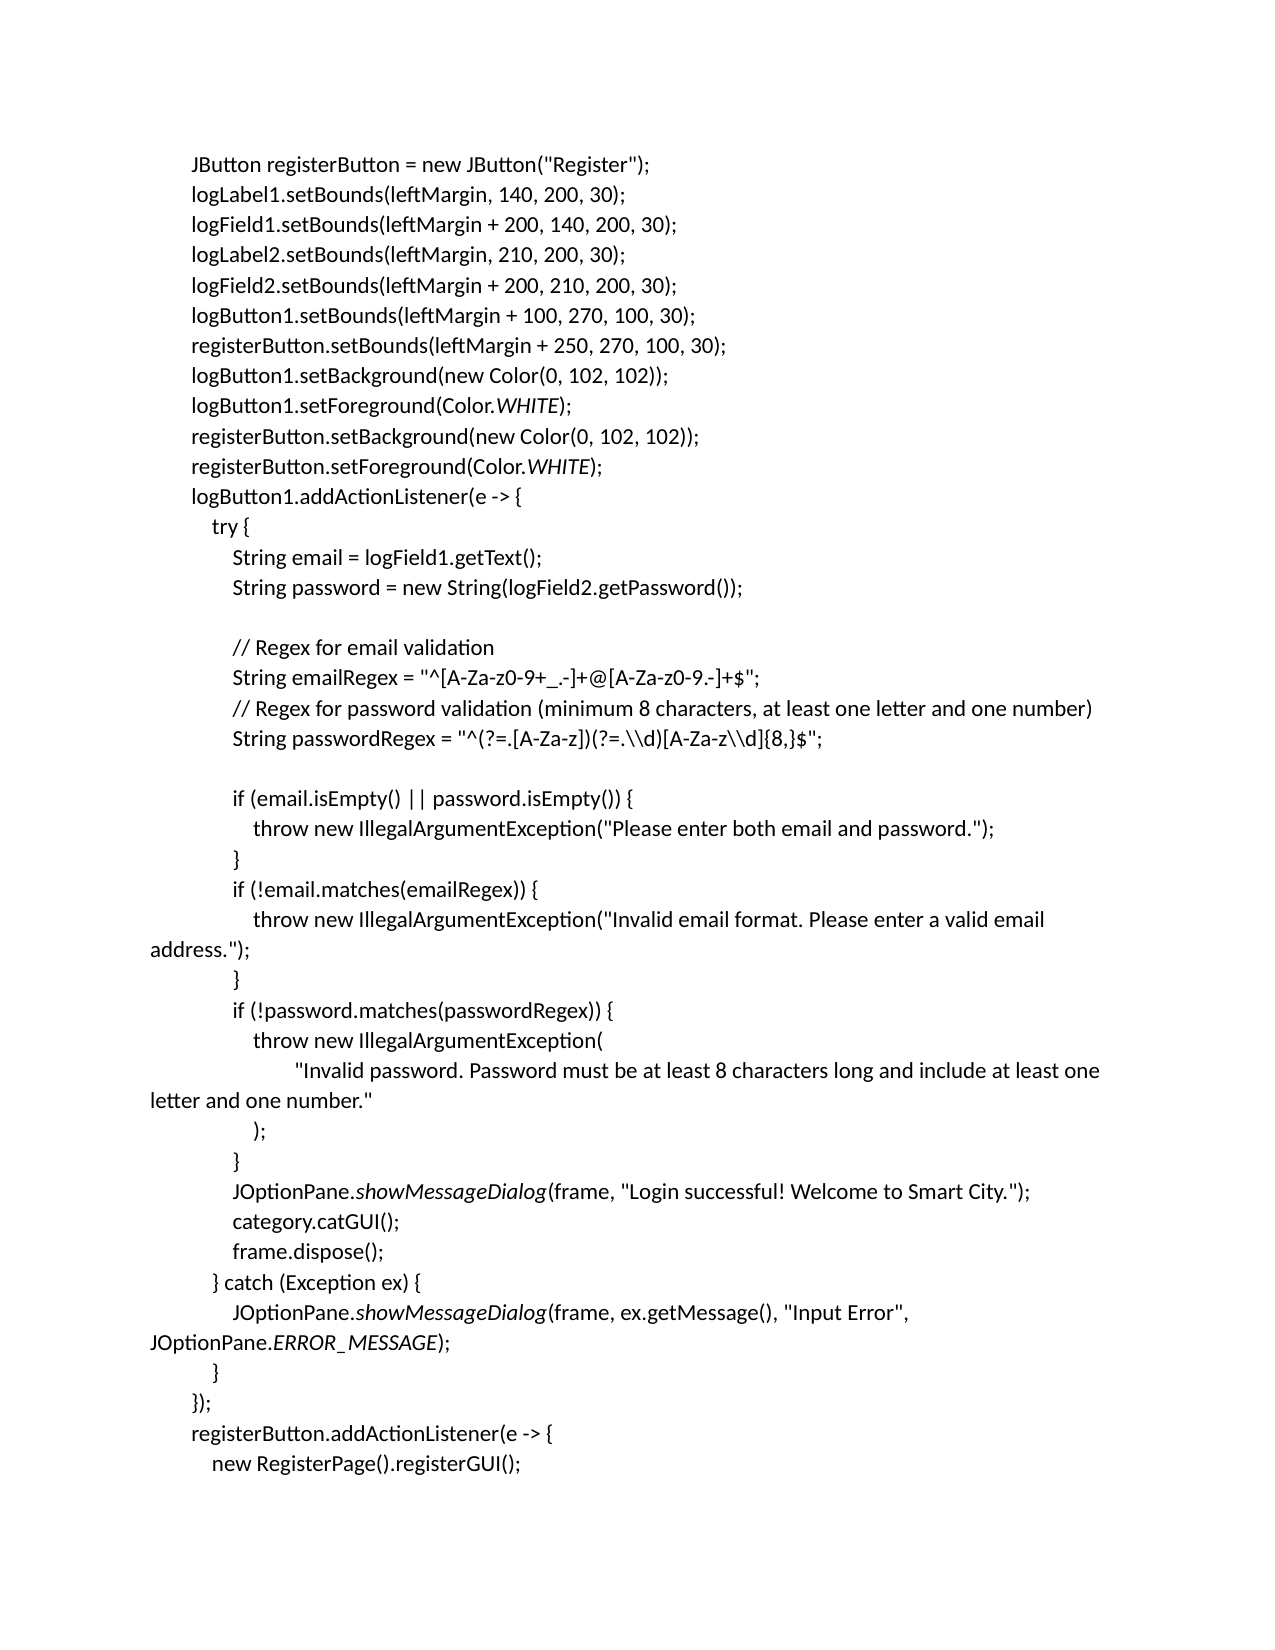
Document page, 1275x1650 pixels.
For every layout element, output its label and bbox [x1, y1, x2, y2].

text [150, 150, 1125, 1477]
